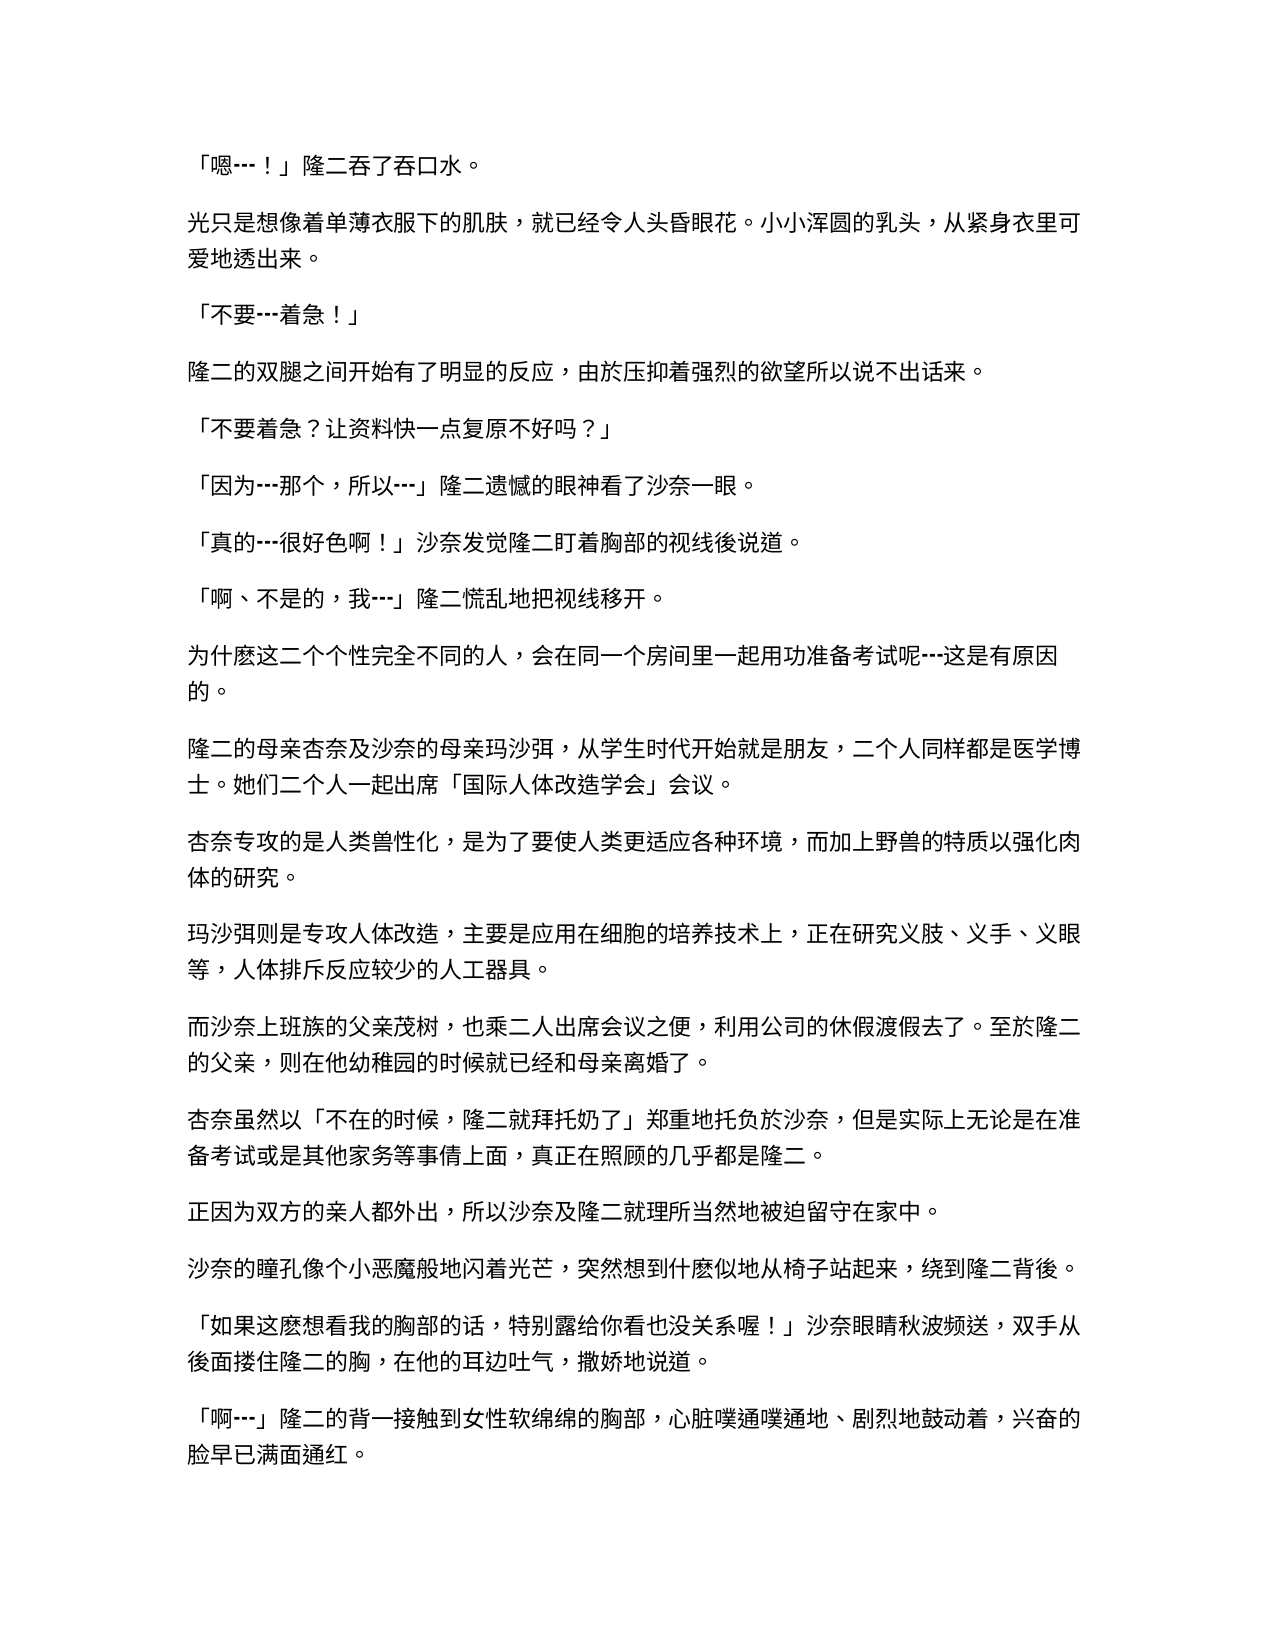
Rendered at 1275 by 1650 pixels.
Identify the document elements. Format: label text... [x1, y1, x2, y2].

text 玛沙弭则是专攻人体改造，主要是应用在细胞的培养技术上，正在研究义肢、义手、义眼等，人体排斥反应较少的人工器具。 [187, 918, 1087, 985]
text 而沙奈上班族的父亲茂树，也乘二人出席会议之便，利用公司的休假渡假去了。至於隆二的父亲，则在他幼稚园的时候就已经和母亲离婚了。 [187, 1011, 1087, 1078]
text 「真的┅很好色啊！」沙奈发觉隆二盯着胸部的视线後说道。 [187, 527, 1087, 558]
text 「不要┅着急！」 [187, 299, 1087, 331]
text 杏奈虽然以「不在的时候，隆二就拜托奶了」郑重地托负於沙奈，但是实际上无论是在准备考试或是其他家务等事倩上面，真正在照顾的几乎都是隆二。 [187, 1104, 1087, 1171]
text 光只是想像着单薄衣服下的肌肤，就已经令人头昏眼花。小小浑圆的乳头，从紧身衣里可爱地透出来。 [187, 207, 1087, 274]
text 沙奈的瞳孔像个小恶魔般地闪着光芒，突然想到什麽似地从椅子站起来，绕到隆二背後。 [187, 1253, 1087, 1284]
text 正因为双方的亲人都外出，所以沙奈及隆二就理所当然地被迫留守在家中。 [187, 1196, 1087, 1228]
text 隆二的双腿之间开始有了明显的反应，由於压抑着强烈的欲望所以说不出话来。 [187, 356, 1087, 387]
text 「嗯┅！」隆二吞了吞口水。 [187, 150, 1087, 181]
text 「如果这麽想看我的胸部的话，特别露给你看也没关系喔！」沙奈眼睛秋波频送，双手从後面搂住隆二的胸，在他的耳边吐气，撒娇地说道。 [187, 1310, 1087, 1377]
text 隆二的母亲杏奈及沙奈的母亲玛沙弭，从学生时代开始就是朋友，二个人同样都是医学博士。她们二个人一起出席「国际人体改造学会」会议。 [187, 733, 1087, 800]
text 「啊、不是的，我┅」隆二慌乱地把视线移开。 [187, 583, 1087, 614]
text 「啊┅」隆二的背一接触到女性软绵绵的胸部，心脏噗通噗通地、剧烈地鼓动着，兴奋的脸早已满面通红。 [187, 1403, 1087, 1470]
text 为什麽这二个个性完全不同的人，会在同一个房间里一起用功准备考试呢┅这是有原因的。 [187, 640, 1087, 707]
text 「不要着急？让资料快一点复原不好吗？」 [187, 413, 1087, 444]
text 「因为┅那个，所以┅」隆二遗憾的眼神看了沙奈一眼。 [187, 470, 1087, 501]
text 杏奈专攻的是人类兽性化，是为了要使人类更适应各种环境，而加上野兽的特质以强化肉体的研究。 [187, 826, 1087, 893]
